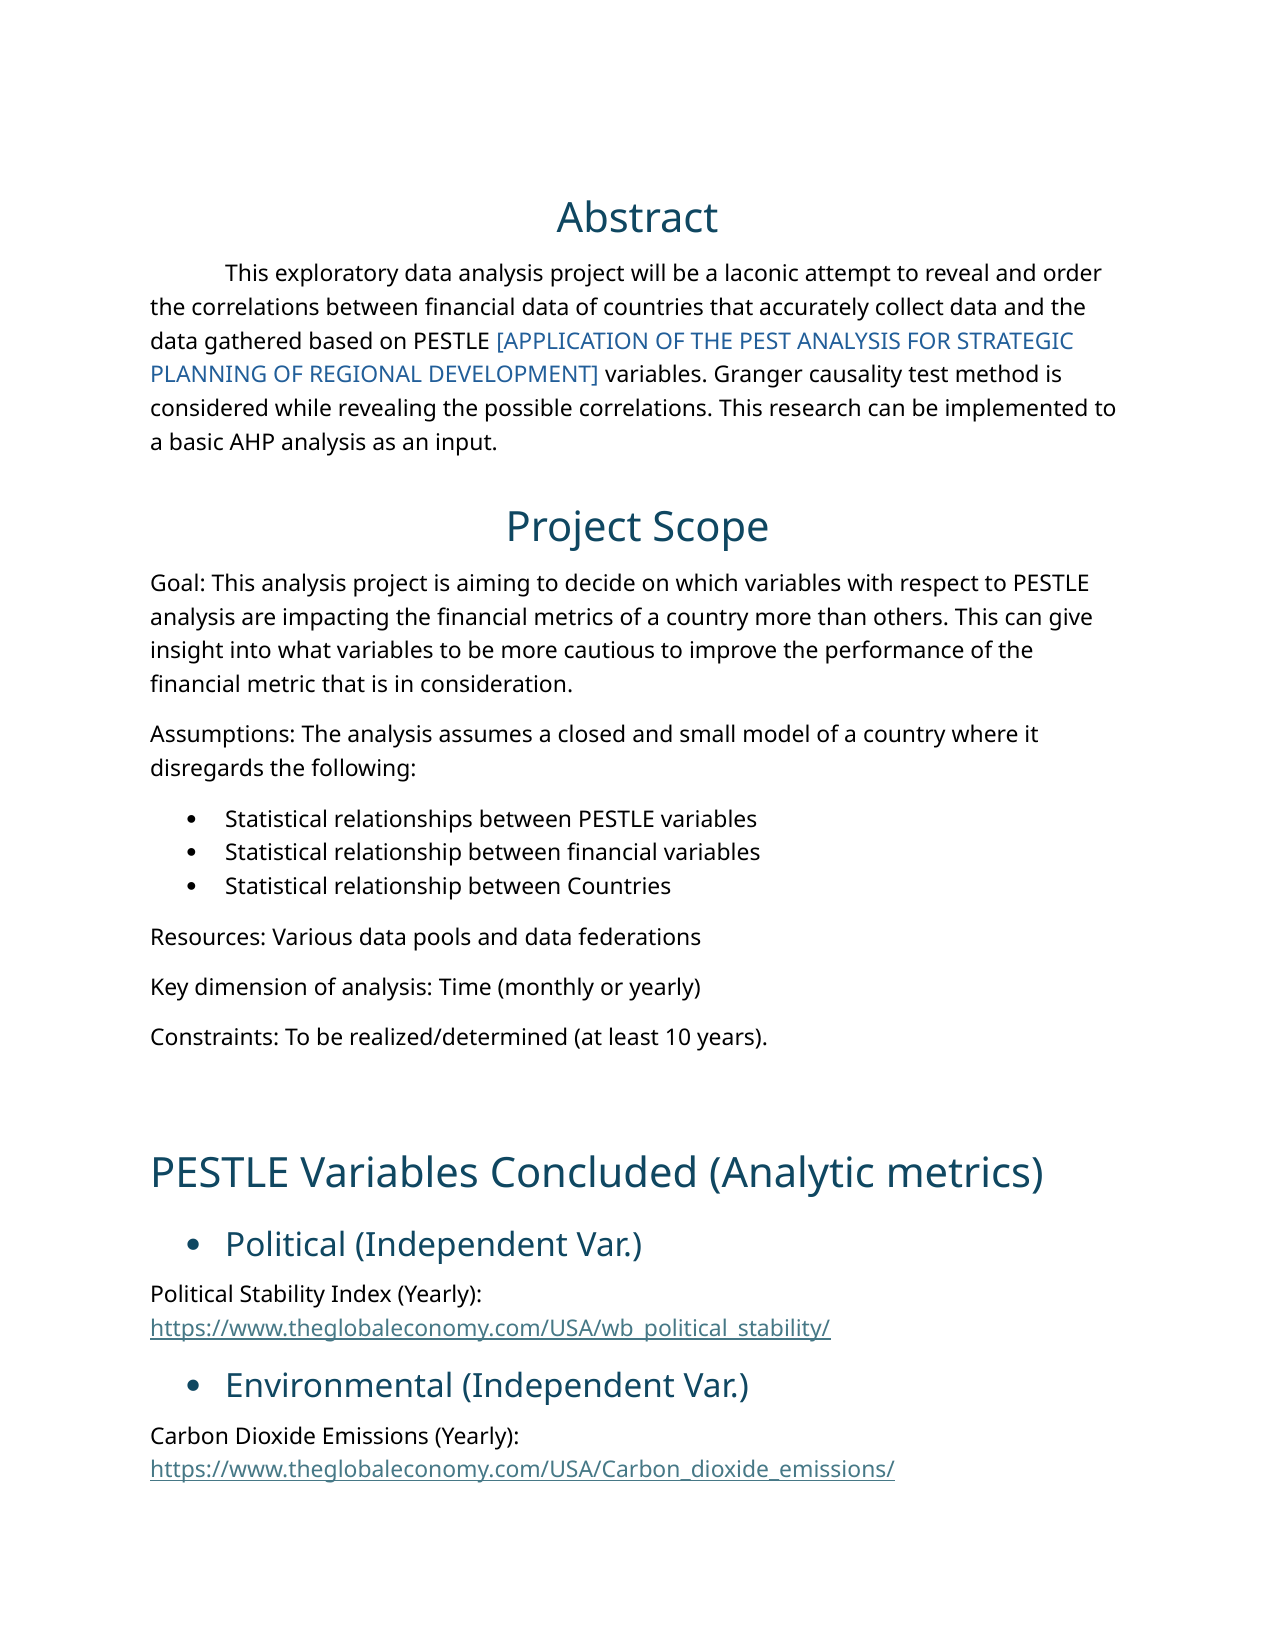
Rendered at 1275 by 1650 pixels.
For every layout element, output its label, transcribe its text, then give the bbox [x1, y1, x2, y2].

text Resources: Various data pools and data federations [150, 920, 1125, 952]
text This exploratory data analysis project will be a laconic attempt to reveal and order the correlations between financial data of countries that accurately collect data and the data gathered based on PESTLE [APPLICATION OF THE PEST ANALYSIS FOR STRATEGIC PLANNING OF REGIONAL DEVELOPMENT] variables. Granger causality test method is considered while revealing the possible correlations. This research can be implemented to a basic AHP analysis as an input. [150, 257, 1125, 457]
subtitle Project Scope [150, 497, 1125, 554]
subtitle PESTLE Variables Concluded (Analytic metrics) [150, 1143, 1125, 1200]
text Constraints: To be realized/determined (at least 10 years). [150, 1021, 1125, 1052]
list Statistical relationships between PESTLE variables [187, 802, 1125, 834]
subtitle Political (Independent Var.) [187, 1221, 1125, 1266]
subtitle Abstract [150, 187, 1125, 244]
text Assumptions: The analysis assumes a closed and small model of a country where it disregards the following: [150, 718, 1125, 783]
list Statistical relationship between financial variables [187, 836, 1125, 867]
text Goal: This analysis project is aiming to decide on which variables with respect to PESTLE analysis are impacting the financial metrics of a country more than others. This can give insight into what variables to be more cautious to improve the performance of the financial metric that is in consideration. [150, 567, 1125, 699]
text Key dimension of analysis: Time (monthly or yearly) [150, 971, 1125, 1002]
subtitle Environmental (Independent Var.) [187, 1362, 1125, 1408]
text Political Stability Index (Yearly): https://www.theglobaleconomy.com/USA/wb_political_stability/ [150, 1278, 1125, 1343]
list Statistical relationship between Countries [187, 870, 1125, 901]
text Carbon Dioxide Emissions (Yearly): https://www.theglobaleconomy.com/USA/Carbon_dioxide_emissions/ [150, 1419, 1125, 1484]
